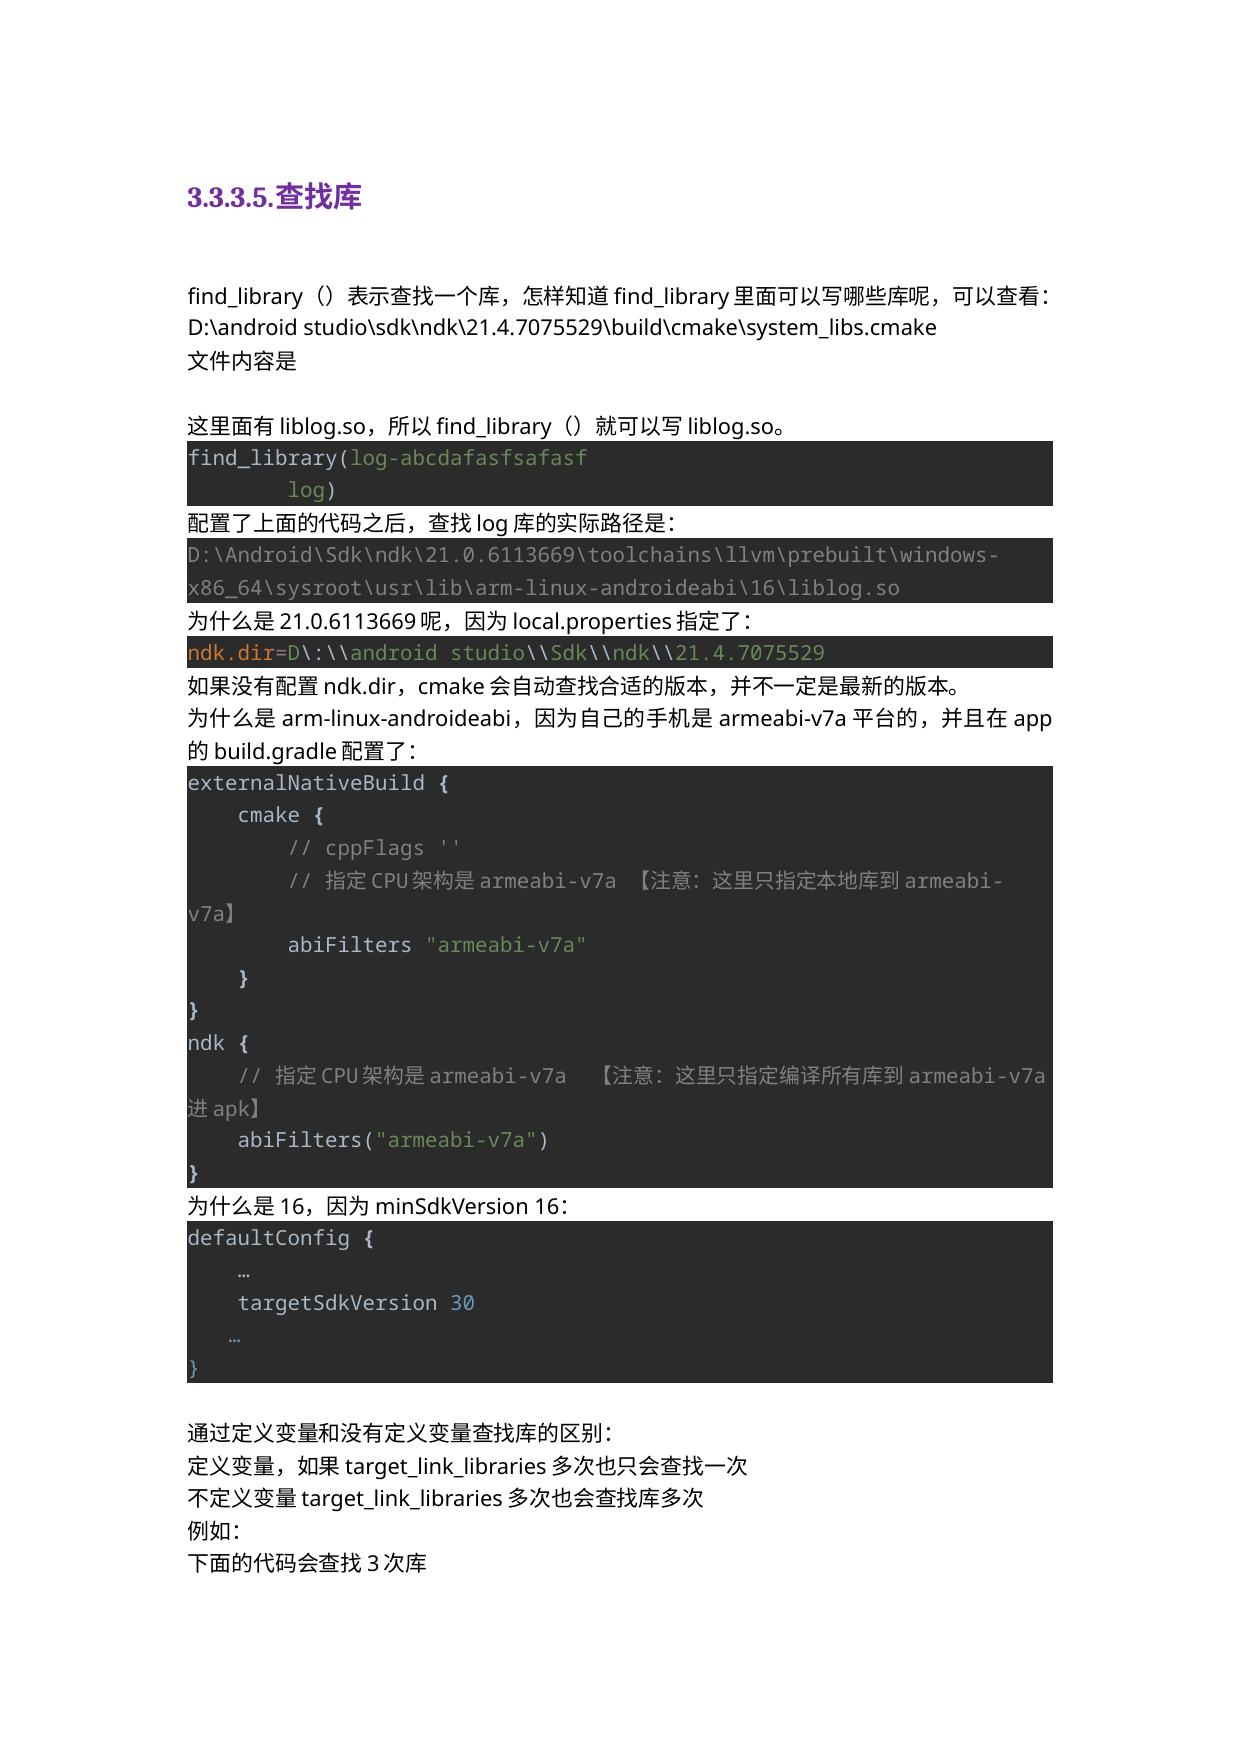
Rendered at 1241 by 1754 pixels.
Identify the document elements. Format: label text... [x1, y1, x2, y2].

text externalNativeBuild { cmake { // cppFlags '' // 指定CPU架构是armeabi-v7a 【注意：这里只指定本地库到armeabi-v7a】 abiFilters "armeabi-v7a" } } ndk { // 指定CPU架构是armeabi-v7a 【注意：这里只指定编译所有库到armeabi-v7a进apk】 abiFilters("armeabi-v7a") } [187, 766, 1053, 1188]
text 为什么是16，因为 minSdkVersion 16： [187, 1188, 1053, 1221]
text ndk.dir=D\:\\android studio\\Sdk\\ndk\\21.4.7075529 [187, 636, 1053, 668]
text 配置了上面的代码之后，查找log库的实际路径是： [187, 506, 1053, 538]
text 文件内容是 [187, 343, 1053, 376]
text } [187, 1351, 1053, 1383]
subtitle 查找库 [187, 162, 1053, 227]
text 这里面有liblog.so，所以find_library（）就可以写liblog.so。 [187, 408, 1053, 441]
text 不定义变量target_link_libraries多次也会查找库多次 [187, 1481, 1053, 1513]
text 通过定义变量和没有定义变量查找库的区别： [187, 1416, 1053, 1448]
text D:\Android\Sdk\ndk\21.0.6113669\toolchains\llvm\prebuilt\windows-x86_64\sysroot\usr\lib\arm-linux-androideabi\16\liblog.so [187, 538, 1053, 603]
text defaultConfig { … targetSdkVersion 30 [187, 1221, 1053, 1318]
text 如果没有配置ndk.dir，cmake会自动查找合适的版本，并不一定是最新的版本。 [187, 668, 1053, 701]
text D:\android studio\sdk\ndk\21.4.7075529\build\cmake\system_libs.cmake [187, 311, 1053, 343]
text 下面的代码会查找3次库 [187, 1546, 1053, 1578]
text … [187, 1318, 1053, 1351]
text 例如： [187, 1513, 1053, 1546]
text find_library（）表示查找一个库，怎样知道find_library里面可以写哪些库呢，可以查看： [187, 278, 1053, 311]
text 为什么是21.0.6113669呢，因为local.properties指定了： [187, 603, 1053, 636]
text find_library(log-abcdafasfsafasf log) [187, 441, 1053, 506]
text 定义变量，如果target_link_libraries多次也只会查找一次 [187, 1448, 1053, 1481]
text 为什么是arm-linux-androideabi，因为自己的手机是armeabi-v7a平台的，并且在app的build.gradle配置了： [187, 701, 1053, 766]
